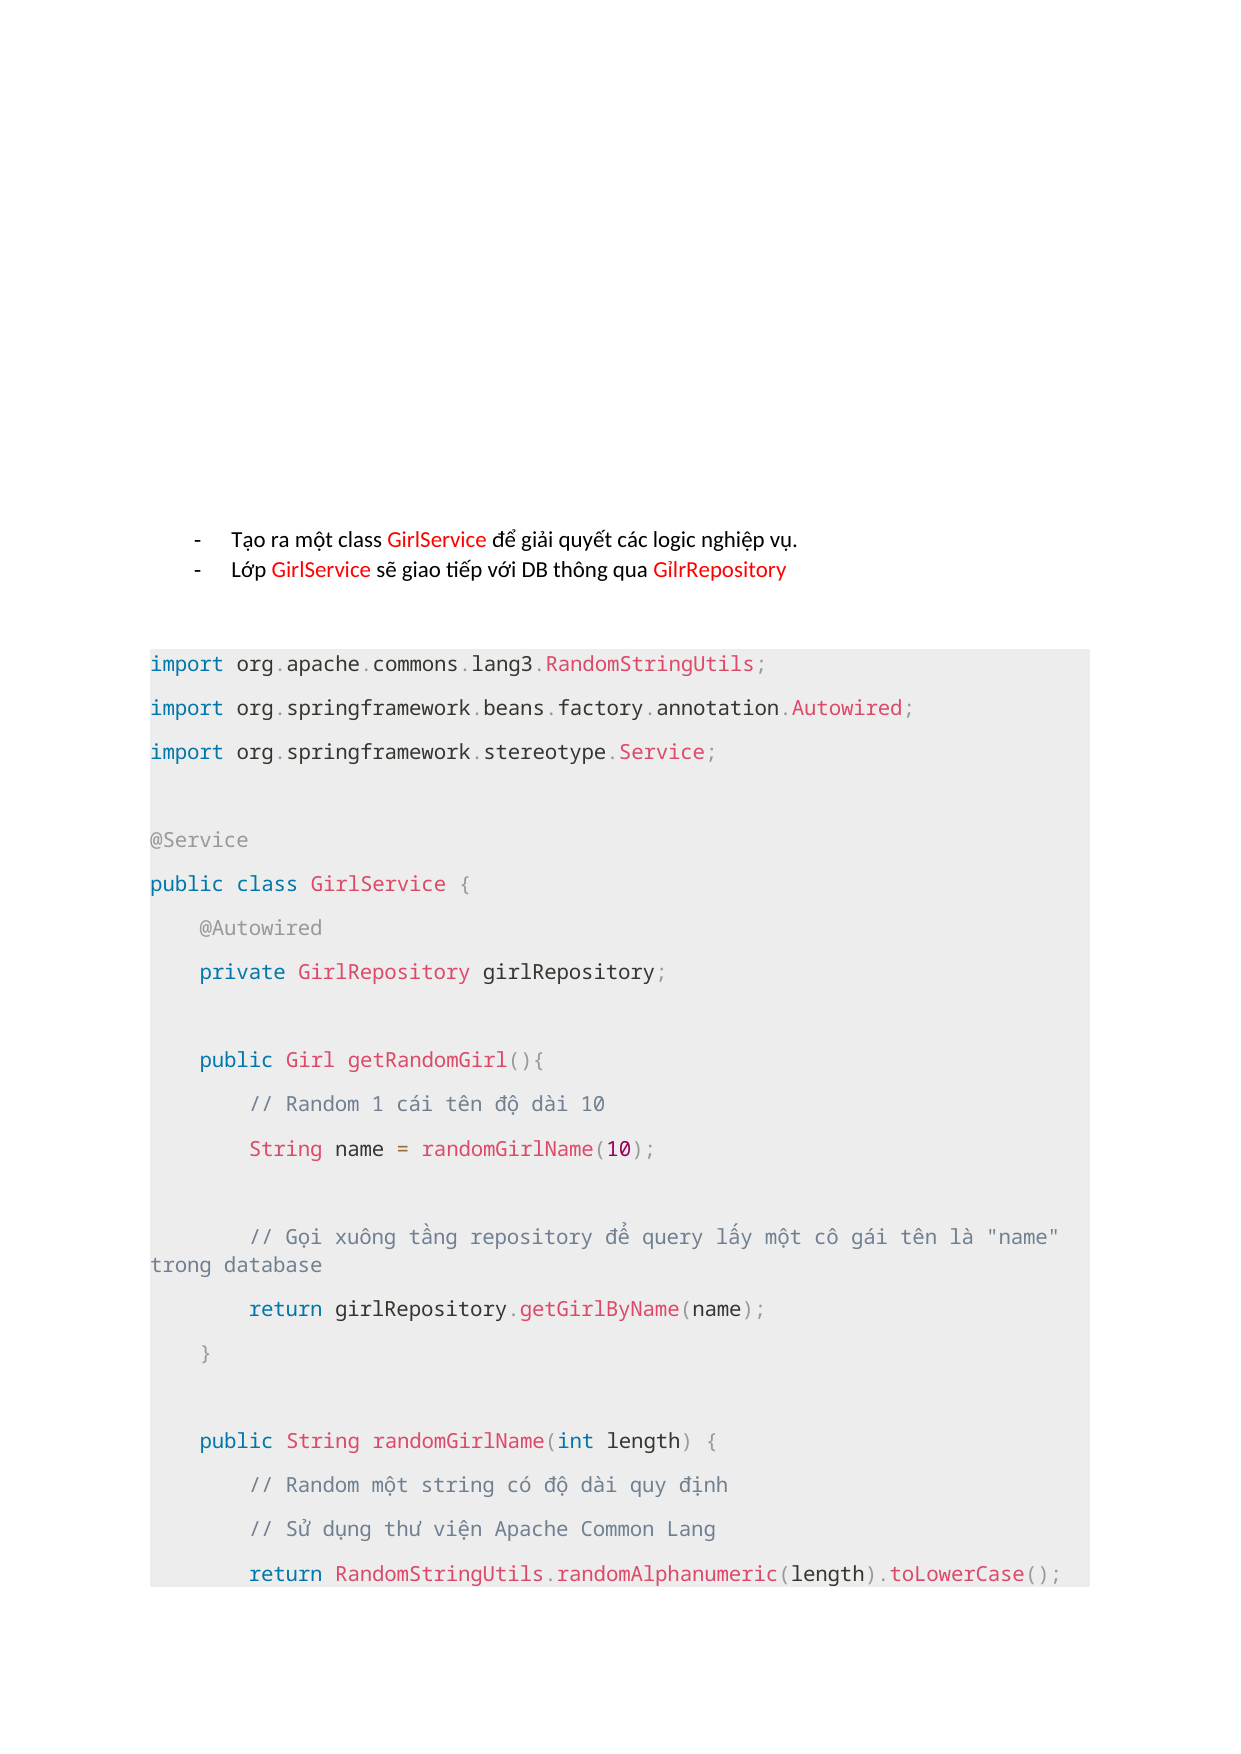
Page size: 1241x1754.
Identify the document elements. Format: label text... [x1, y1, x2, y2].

text return girlRepository.getGirlByName(name); [150, 1294, 1090, 1323]
text private GirlRepository girlRepository; [150, 957, 1090, 986]
text // Random một string có độ dài quy định [150, 1471, 1090, 1499]
text } [150, 1338, 1090, 1367]
text // Gọi xuông tầng repository để query lấy một cô gái tên là "name" trong database [150, 1222, 1090, 1279]
text return RandomStringUtils.randomAlphanumeric(length).toLowerCase(); [150, 1559, 1090, 1587]
list Lớp GirlService sẽ giao tiếp với DB thông qua GỉlrRepository [194, 555, 1090, 583]
text String name = randomGirlName(10); [150, 1134, 1090, 1162]
text @Autowired [150, 913, 1090, 942]
text public class GirlService { [150, 869, 1090, 898]
text public String randomGirlName(int length) { [150, 1426, 1090, 1455]
text import org.apache.commons.lang3.RandomStringUtils; [150, 649, 1090, 677]
list Tạo ra một class GirlService để giải quyết các logic nghiệp vụ. [194, 525, 1090, 553]
text import org.springframework.beans.factory.annotation.Autowired; [150, 693, 1090, 721]
text // Random 1 cái tên độ dài 10 [150, 1089, 1090, 1118]
text @Service [150, 825, 1090, 854]
text // Sử dụng thư viện Apache Common Lang [150, 1514, 1090, 1543]
text public Girl getRandomGirl(){ [150, 1046, 1090, 1074]
text import org.springframework.stereotype.Service; [150, 737, 1090, 766]
